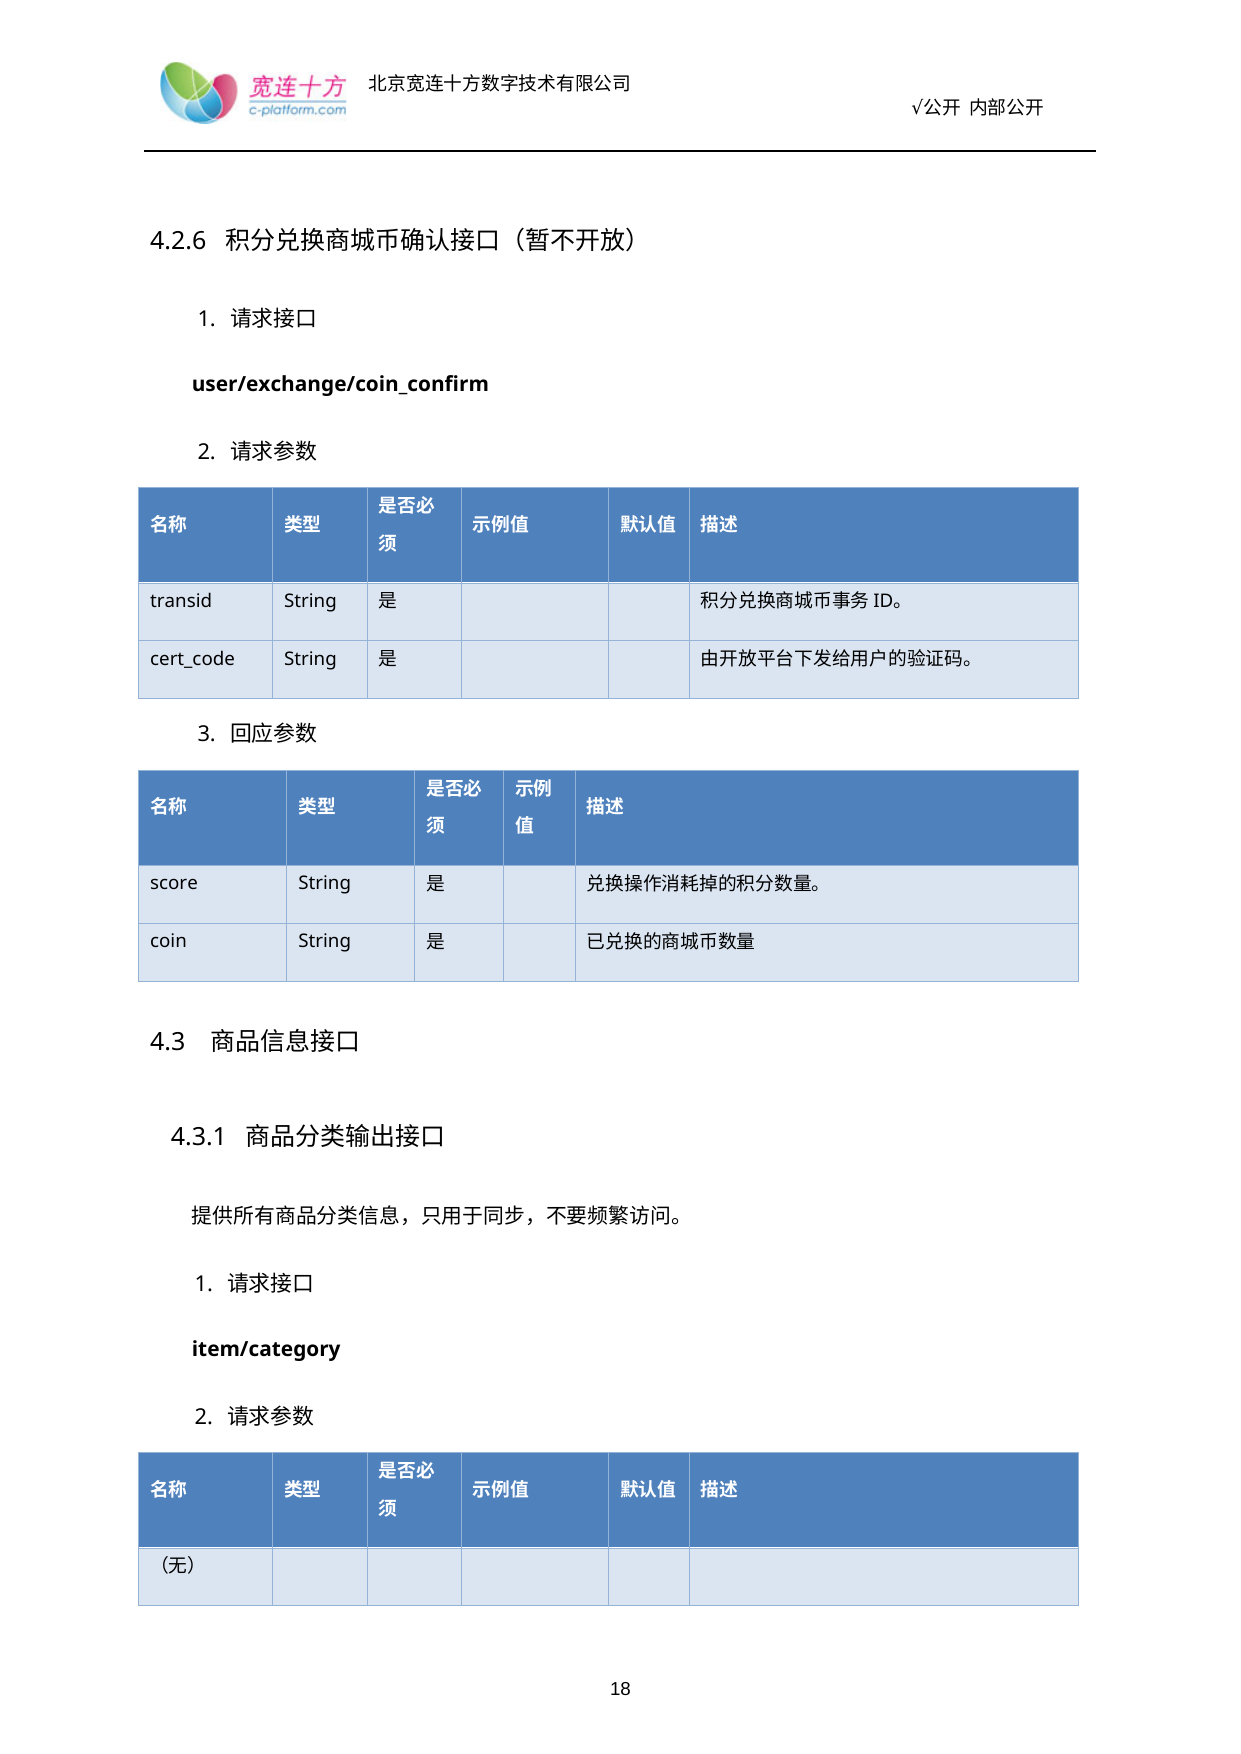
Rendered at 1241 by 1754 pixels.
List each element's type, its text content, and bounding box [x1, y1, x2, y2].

table_cell [462, 584, 608, 640]
table_header 示例值 [504, 771, 575, 865]
table_header 描述 [690, 1453, 1078, 1547]
table_header 是否必须 [368, 1453, 461, 1547]
table_header 是否必须 [368, 488, 461, 582]
subtitle 回应参数 [197, 716, 1090, 748]
table_cell [504, 866, 575, 923]
table_cell String [287, 924, 414, 981]
table_cell [462, 641, 608, 698]
subtitle 商品信息接口 [150, 1007, 1090, 1072]
table_cell [609, 641, 689, 698]
table_cell cert_code [139, 641, 272, 698]
table_header 示例值 [462, 488, 608, 582]
table_header 类型 [273, 488, 367, 582]
table_cell [504, 924, 575, 981]
table_header 默认值 [609, 1453, 689, 1547]
table_header 是否必须 [415, 771, 503, 865]
table_cell [690, 1549, 1078, 1605]
subtitle 请求参数 [197, 433, 1090, 466]
table_header 描述 [690, 488, 1078, 582]
subtitle 积分兑换商城币确认接口（暂不开放） [150, 206, 1090, 271]
subtitle 请求参数 [194, 1398, 1090, 1431]
table_header 默认值 [609, 488, 689, 582]
table_cell score [139, 866, 286, 923]
list 提供所有商品分类信息，只用于同步，不要频繁访问。 [150, 1198, 1090, 1230]
table_header 名称 [139, 488, 272, 582]
table_cell String [273, 641, 367, 698]
table_cell 由开放平台下发给用户的验证码。 [690, 641, 1078, 698]
table_header 描述 [576, 771, 1078, 865]
table_cell 是 [415, 866, 503, 923]
subtitle 请求接口 [197, 301, 1090, 334]
table_cell 是 [415, 924, 503, 981]
subtitle 商品分类输出接口 [171, 1102, 1090, 1167]
text item/category [150, 1332, 1040, 1365]
table_cell 已兑换的商城币数量 [576, 924, 1078, 981]
table_cell 积分兑换商城币事务ID。 [690, 584, 1078, 640]
table_cell 是 [368, 641, 461, 698]
table_header 名称 [139, 1453, 272, 1547]
table_cell String [287, 866, 414, 923]
table_cell [368, 1549, 461, 1605]
table_header 类型 [287, 771, 414, 865]
table_cell [609, 584, 689, 640]
table_cell （无） [139, 1549, 272, 1605]
table_cell transid [139, 584, 272, 640]
table_header 示例值 [462, 1453, 608, 1547]
table_header 类型 [273, 1453, 367, 1547]
table_cell 兑换操作消耗掉的积分数量。 [576, 866, 1078, 923]
table_cell [462, 1549, 608, 1605]
table_cell [273, 1549, 367, 1605]
picture [160, 62, 347, 124]
table_cell coin [139, 924, 286, 981]
text user/exchange/coin_confirm [150, 367, 1040, 400]
table_cell 是 [368, 584, 461, 640]
subtitle 请求接口 [194, 1266, 1090, 1299]
table_cell [609, 1549, 689, 1605]
table_header 名称 [139, 771, 286, 865]
table_cell String [273, 584, 367, 640]
